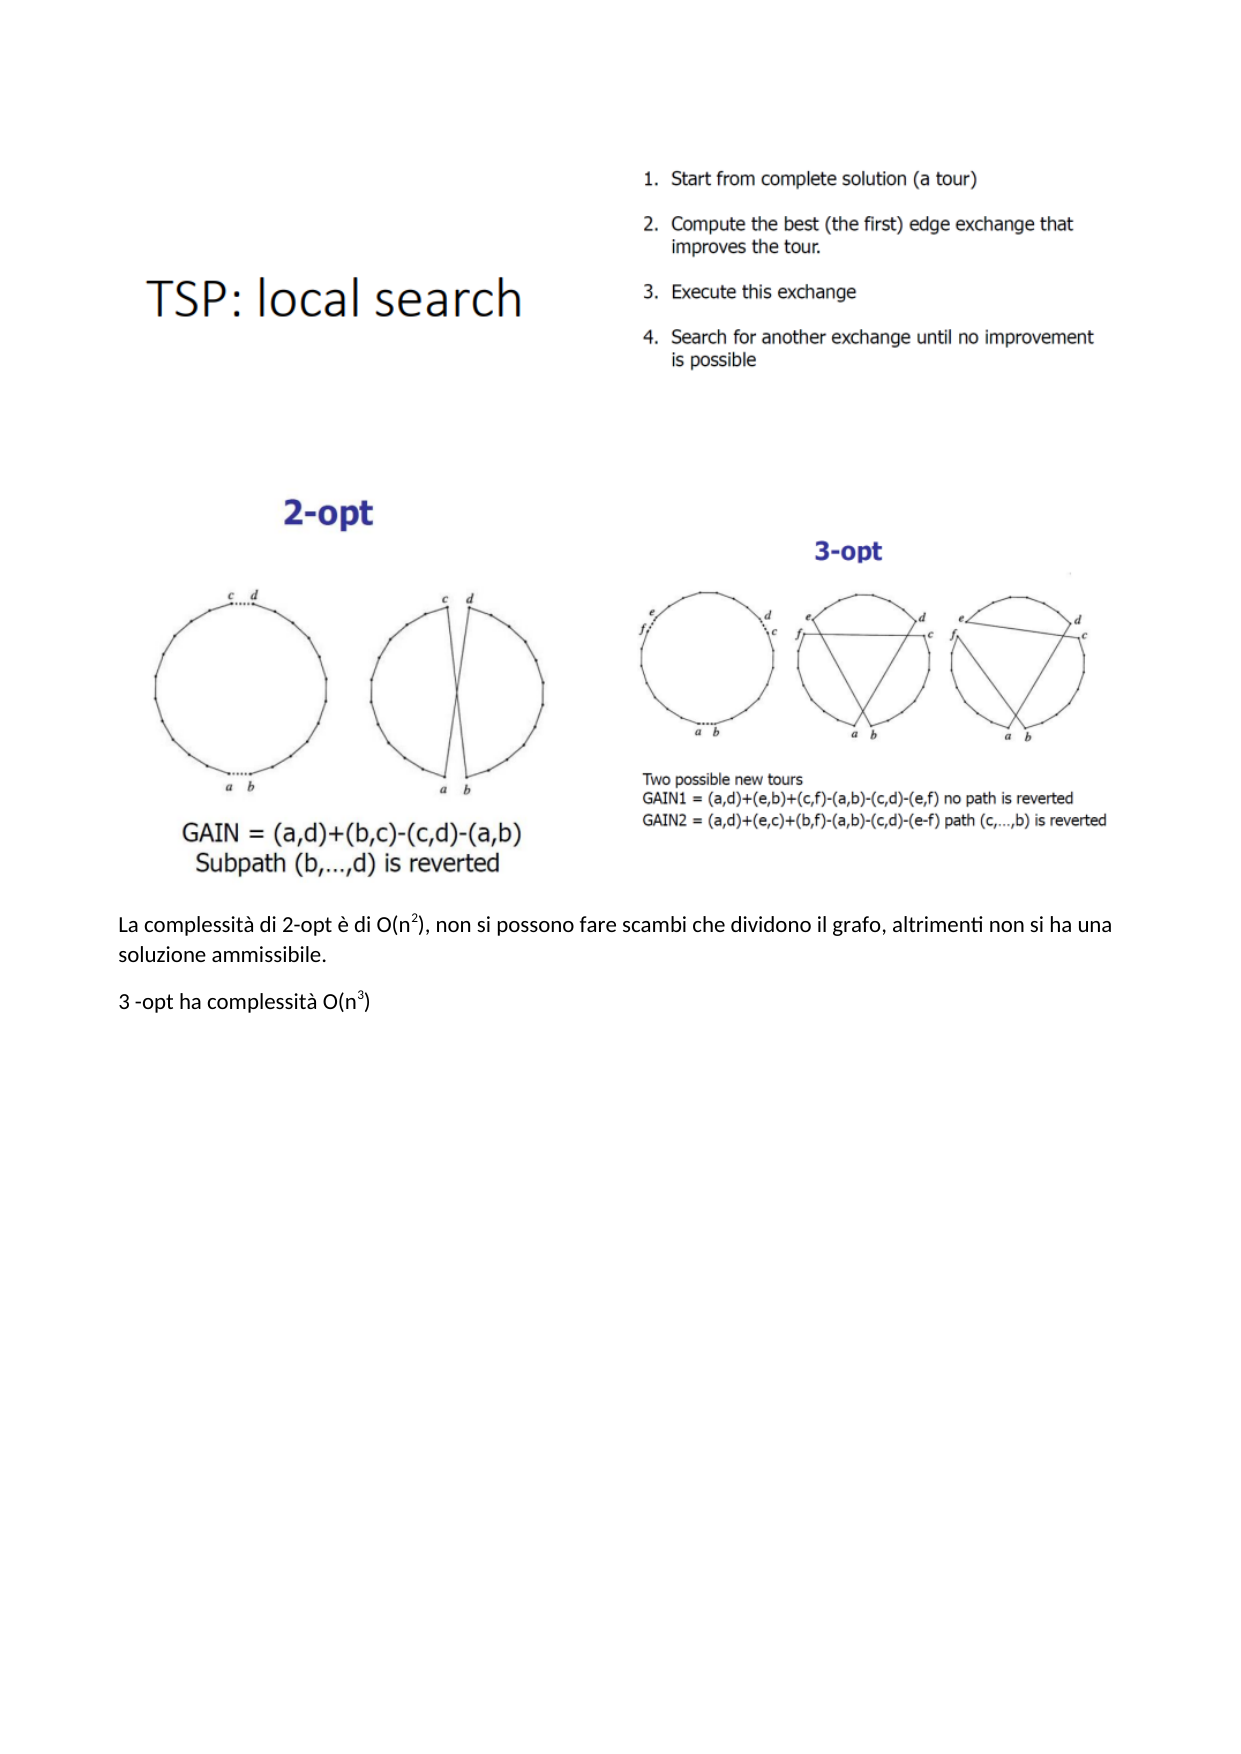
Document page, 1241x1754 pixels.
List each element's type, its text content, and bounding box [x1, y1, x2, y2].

text La complessità di 2-opt è di O(n2), non si possono fare scambi che dividono il grafo, altrimenti non si ha una soluzione ammissibile. [118, 910, 1122, 968]
text 3 -opt ha complessità O(n3) [118, 987, 1122, 1015]
picture [118, 147, 1123, 891]
